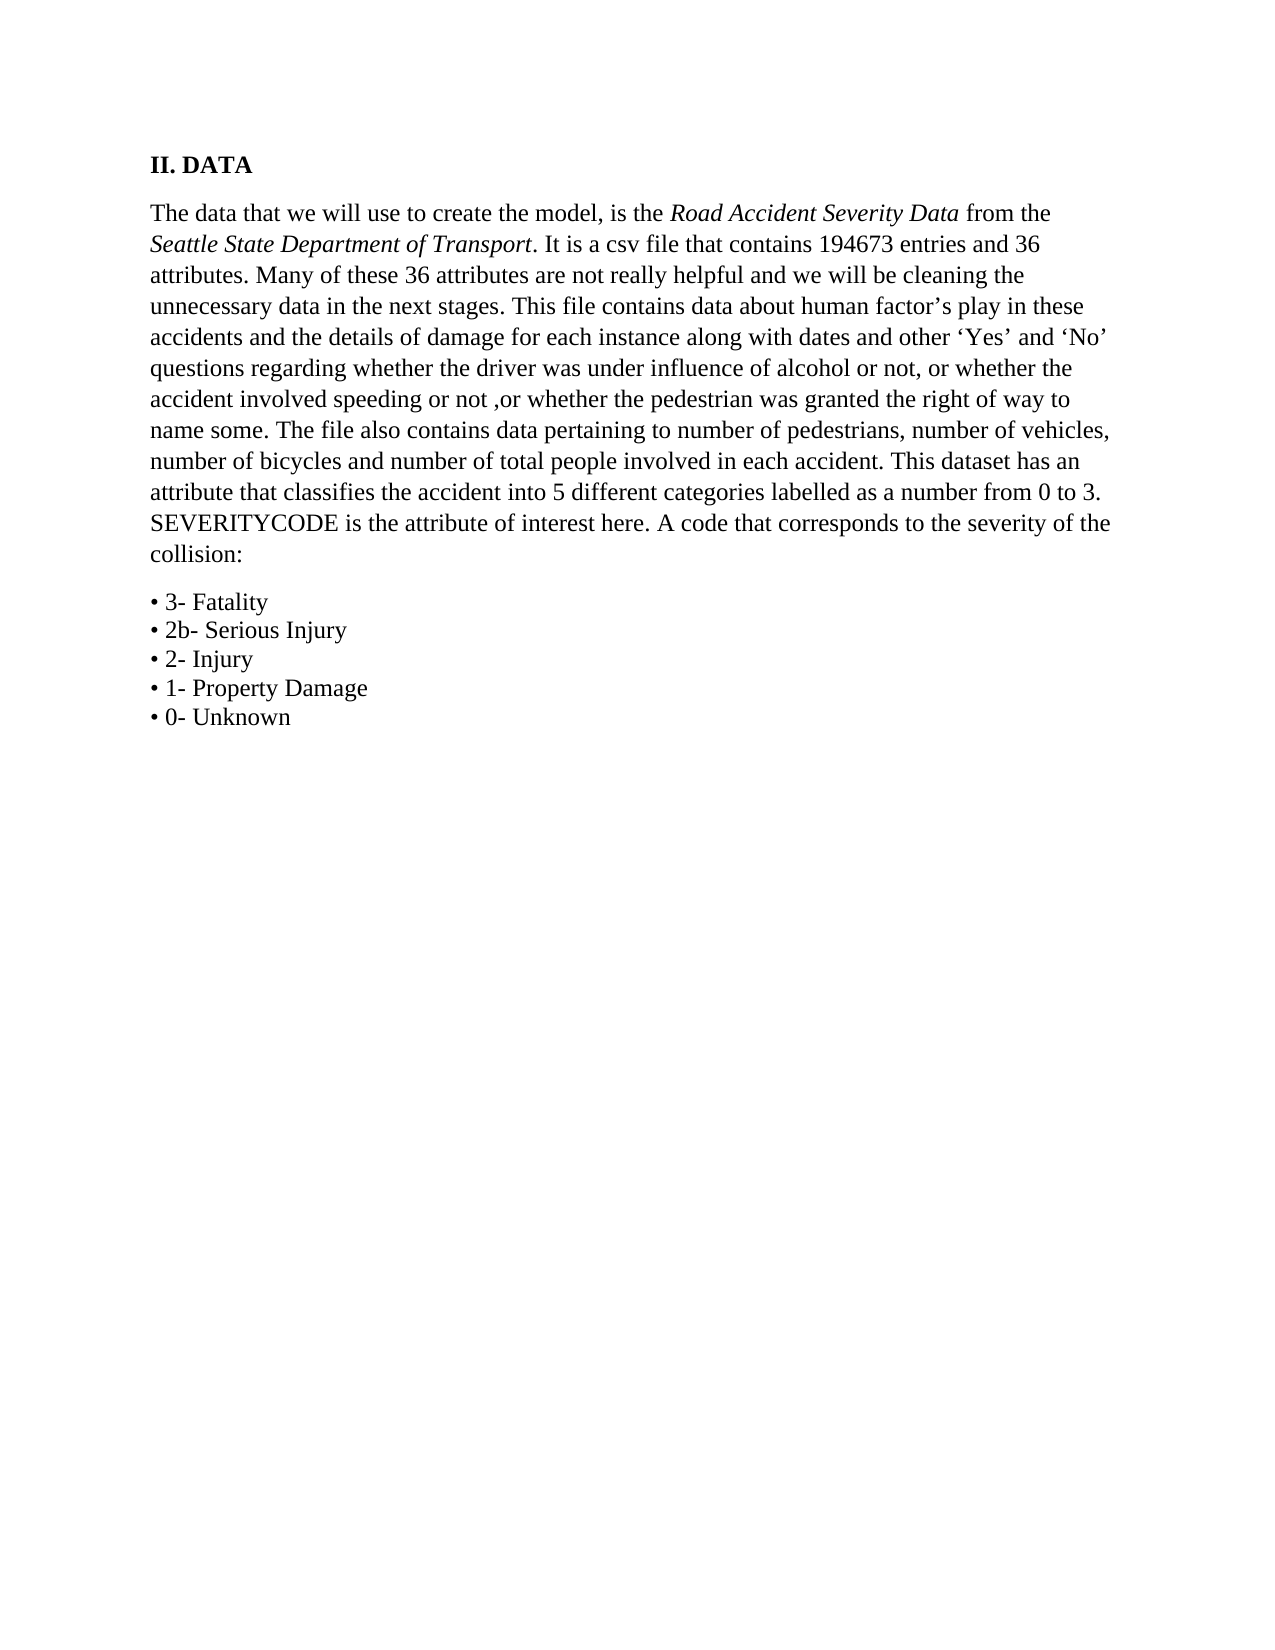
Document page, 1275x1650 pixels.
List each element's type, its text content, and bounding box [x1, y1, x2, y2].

text • 2- Injury [150, 644, 1125, 673]
text • 1- Property Damage [150, 673, 1125, 702]
text II. DATA [150, 150, 1125, 179]
text • 3- Fatality [150, 587, 1125, 616]
text • 2b- Serious Injury [150, 616, 1125, 644]
text The data that we will use to create the model, is the Road Accident Severity Data from the Seattle State Department of Transport. It is a csv file that contains 194673 entries and 36 attributes. Many of these 36 attributes are not really helpful and we will be cleaning the unnecessary data in the next stages. This file contains data about human factor’s play in these accidents and the details of damage for each instance along with dates and other ‘Yes’ and ‘No’ questions regarding whether the driver was under influence of alcohol or not, or whether the accident involved speeding or not ,or whether the pedestrian was granted the right of way to name some. The file also contains data pertaining to number of pedestrians, number of vehicles, number of bicycles and number of total people involved in each accident. This dataset has an attribute that classifies the accident into 5 different categories labelled as a number from 0 to 3. SEVERITYCODE is the attribute of interest here. A code that corresponds to the severity of the collision: [150, 198, 1125, 568]
text • 0- Unknown [150, 702, 1125, 731]
